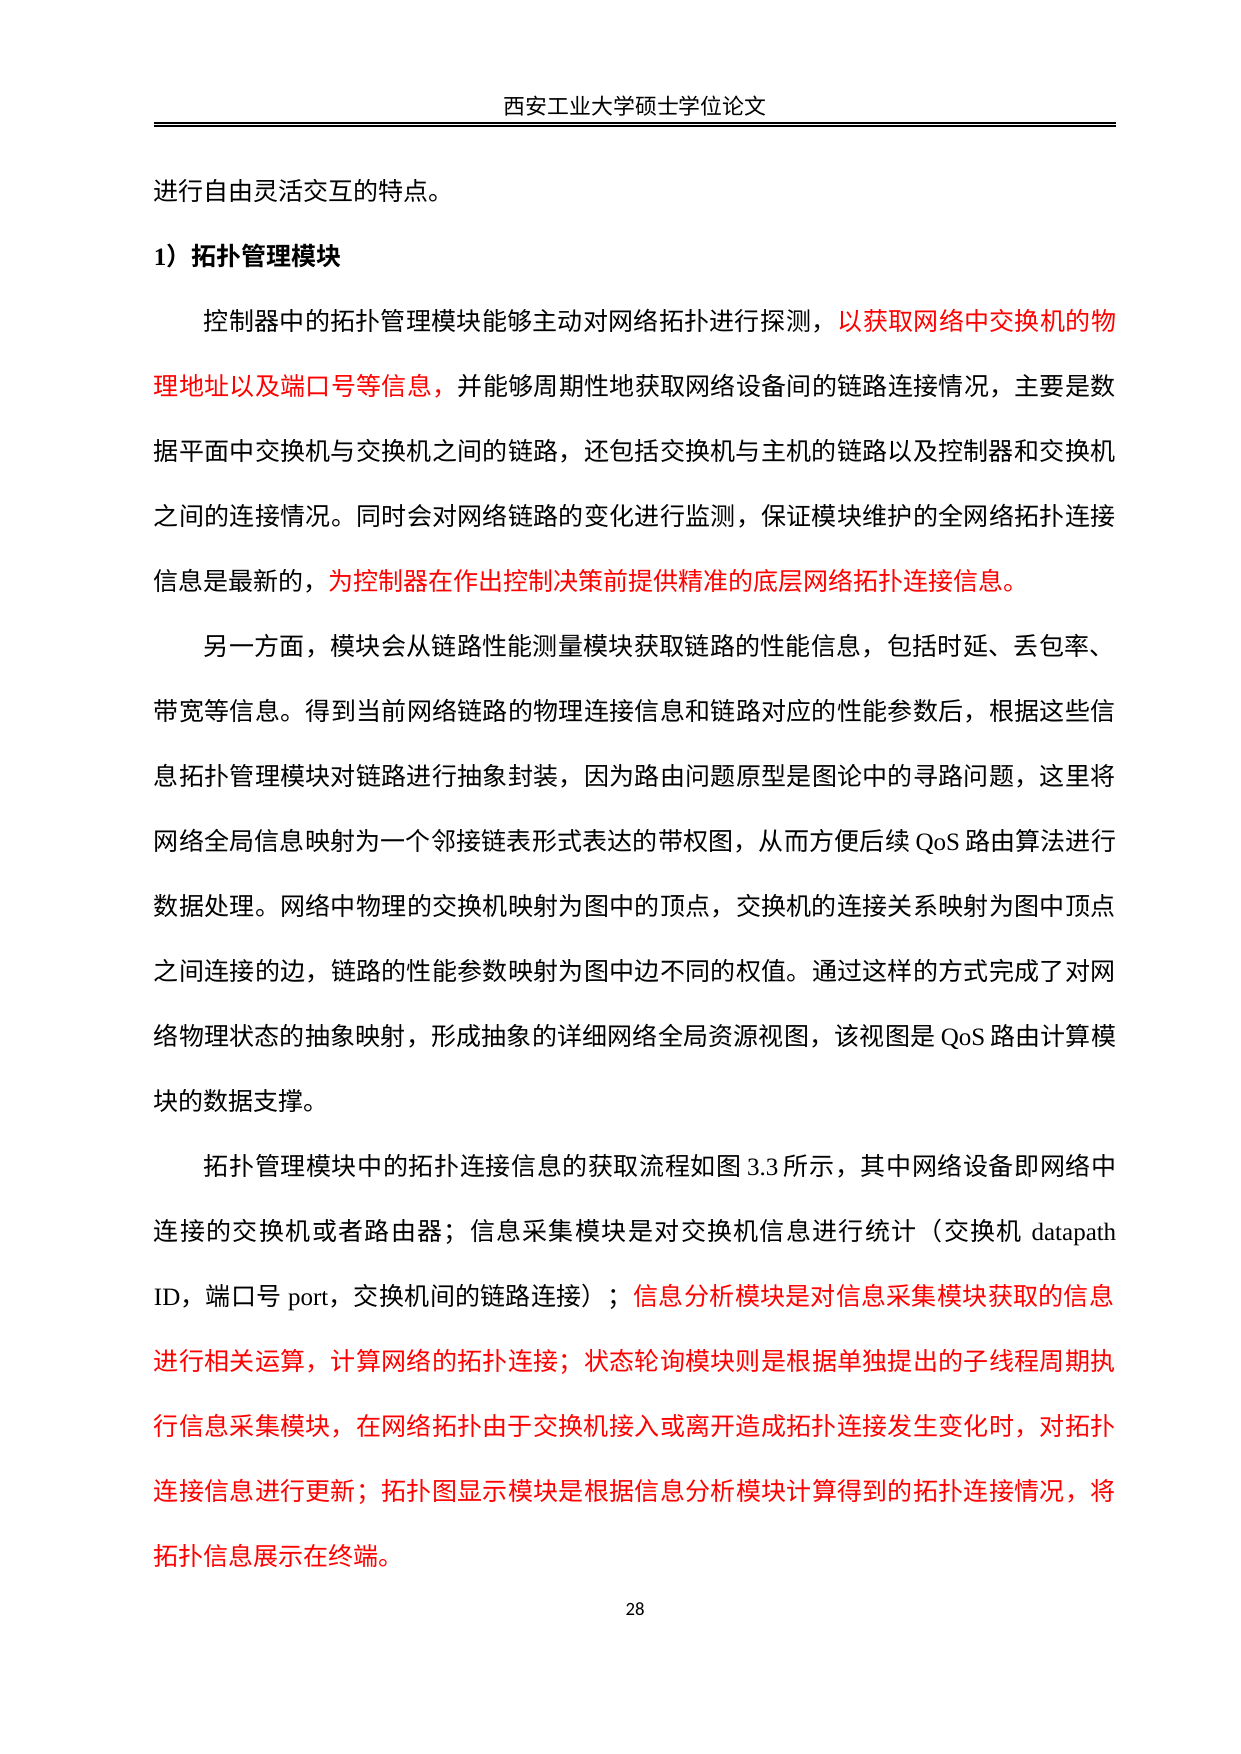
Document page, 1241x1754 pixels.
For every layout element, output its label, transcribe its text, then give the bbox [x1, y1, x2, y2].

text 1）拓扑管理模块 [154, 222, 1116, 287]
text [154, 157, 1116, 222]
text 拓扑管理模块中的拓扑连接信息的获取流程如图3.3所示，其中网络设备即网络中连接的交换机或者路由器；信息采集模块是对交换机信息进行统计（交换机 datapath ID，端口号 port，交换机间的链路连接）；信息分析模块是对信息采集模块获取的信息进行相关运算，计算网络的拓扑连接；状态轮询模块则是根据单独提出的子线程周期执行信息采集模块，在网络拓扑由于交换机接入或离开造成拓扑连接发生变化时，对拓扑连接信息进行更新；拓扑图显示模块是根据信息分析模块计算得到的拓扑连接情况，将拓扑信息展示在终端。 [154, 1132, 1116, 1587]
text 控制器中的拓扑管理模块能够主动对网络拓扑进行探测，以获取网络中交换机的物理地址以及端口号等信息，并能够周期性地获取网络设备间的链路连接情况，主要是数据平面中交换机与交换机之间的链路，还包括交换机与主机的链路以及控制器和交换机之间的连接情况。同时会对网络链路的变化进行监测，保证模块维护的全网络拓扑连接信息是最新的，为控制器在作出控制决策前提供精准的底层网络拓扑连接信息。 [154, 287, 1116, 612]
text 另一方面，模块会从链路性能测量模块获取链路的性能信息，包括时延、丢包率、带宽等信息。得到当前网络链路的物理连接信息和链路对应的性能参数后，根据这些信息拓扑管理模块对链路进行抽象封装，因为路由问题原型是图论中的寻路问题，这里将网络全局信息映射为一个邻接链表形式表达的带权图，从而方便后续QoS路由算法进行数据处理。网络中物理的交换机映射为图中的顶点，交换机的连接关系映射为图中顶点之间连接的边，链路的性能参数映射为图中边不同的权值。通过这样的方式完成了对网络物理状态的抽象映射，形成抽象的详细网络全局资源视图，该视图是QoS路由计算模块的数据支撑。 [154, 612, 1116, 1132]
